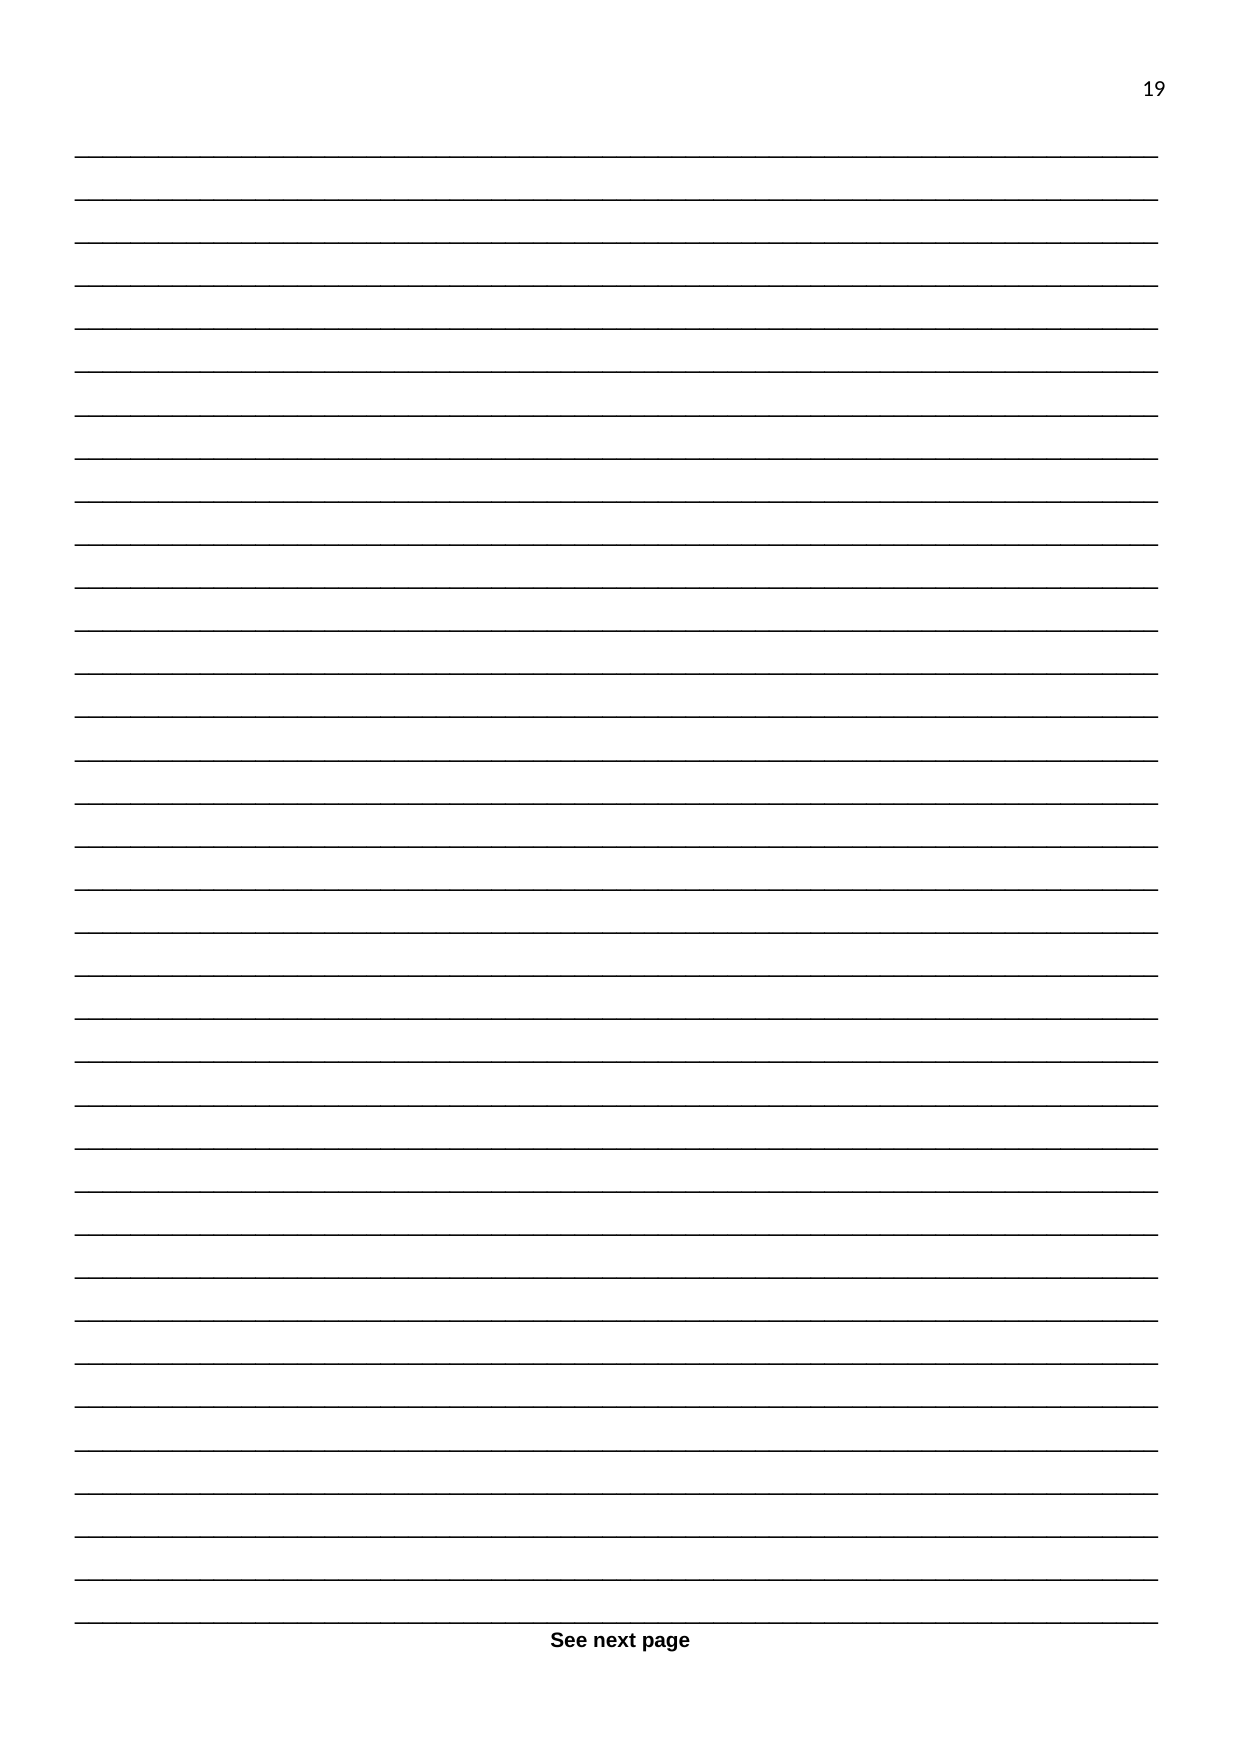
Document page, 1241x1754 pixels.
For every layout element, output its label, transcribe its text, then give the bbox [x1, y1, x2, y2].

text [75, 130, 1165, 288]
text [75, 1467, 1165, 1625]
